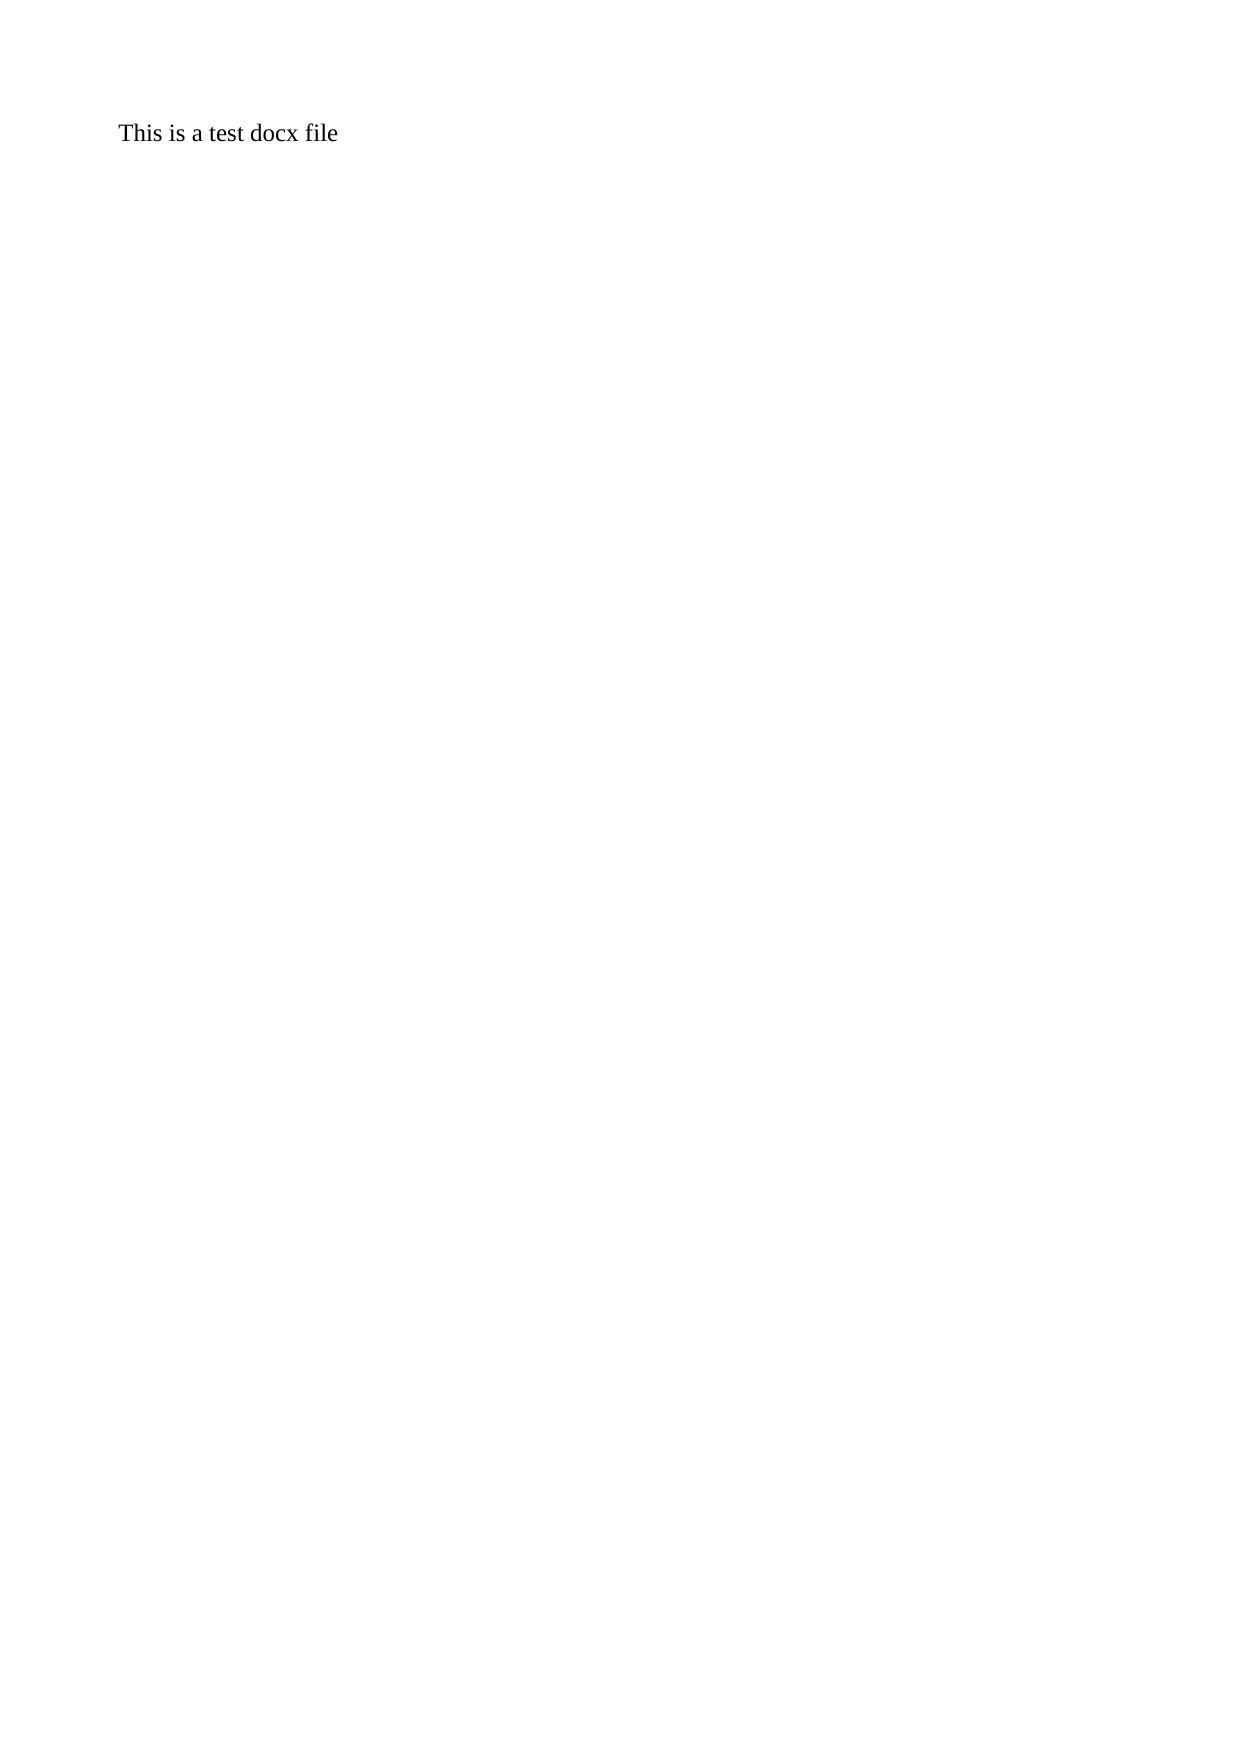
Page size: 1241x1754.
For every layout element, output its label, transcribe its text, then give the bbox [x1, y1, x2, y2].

text This is a test docx file [118, 118, 1122, 147]
